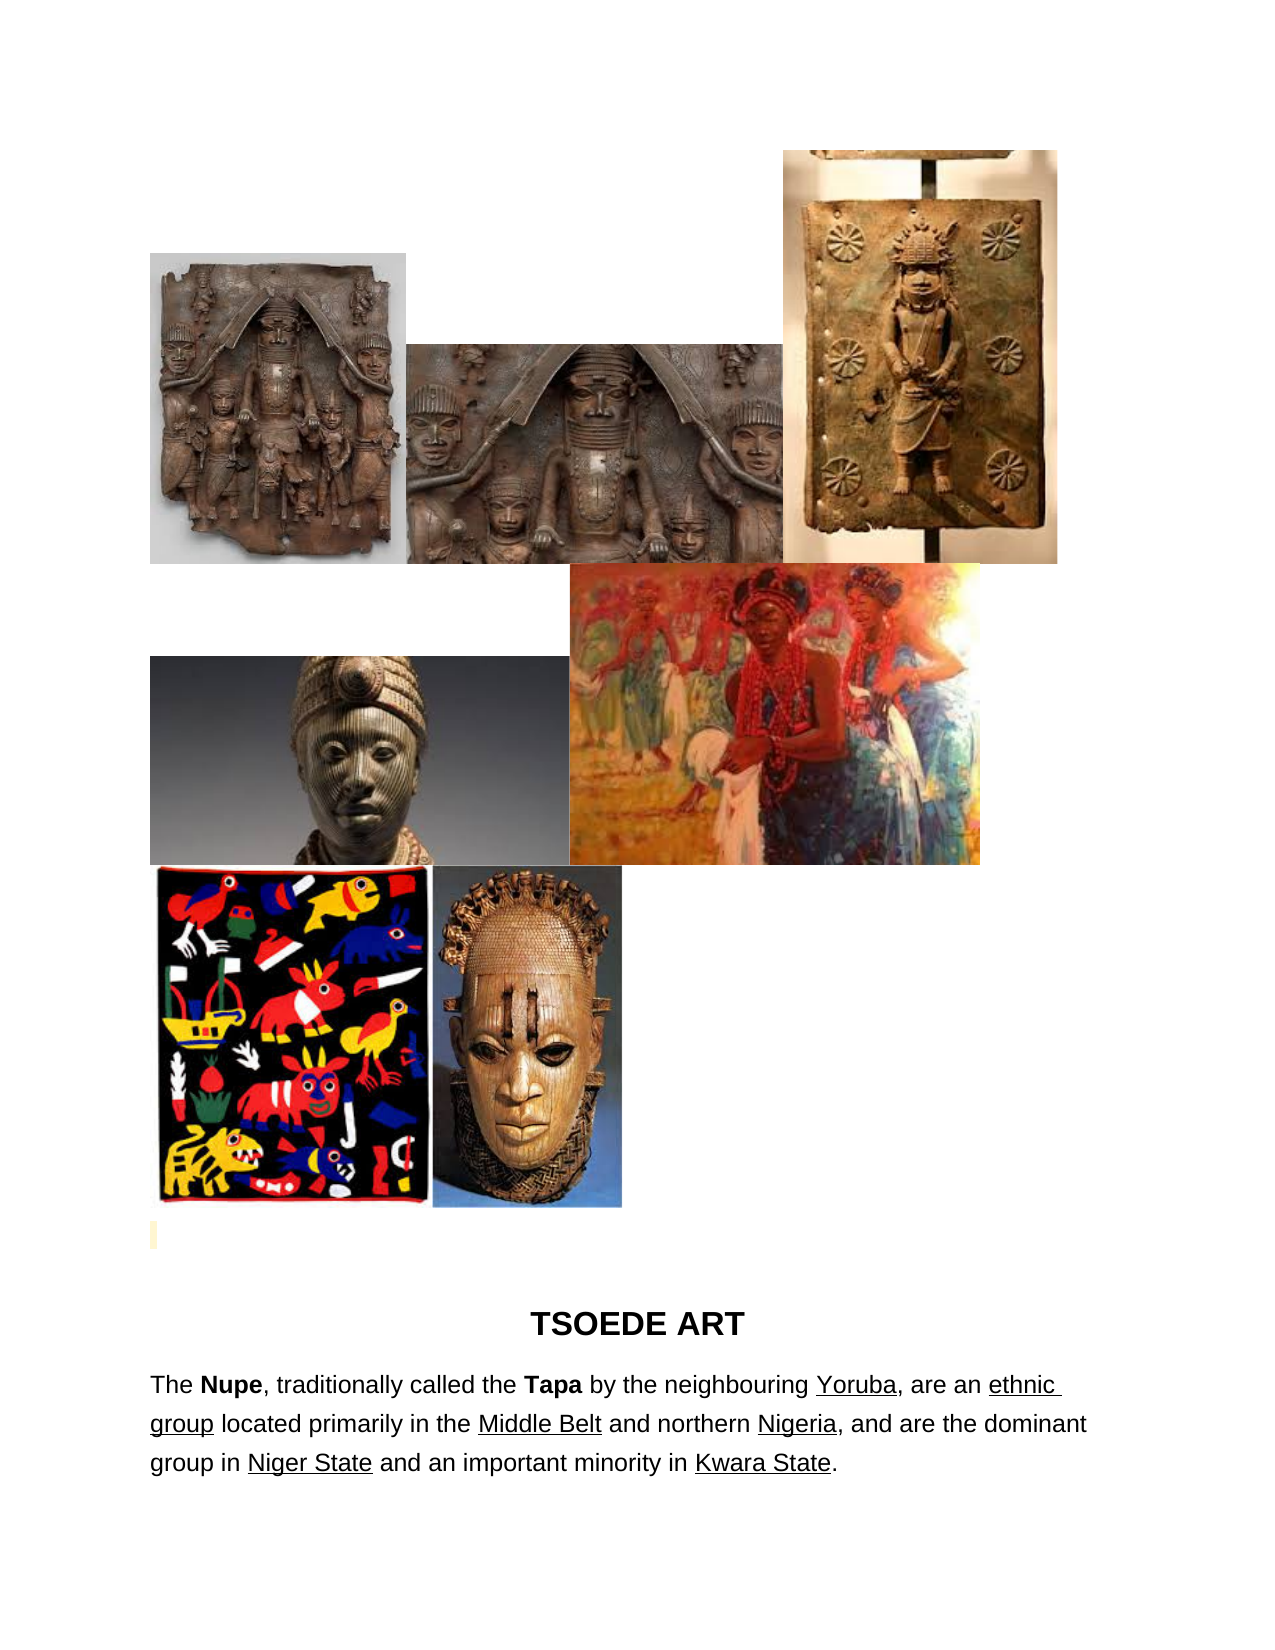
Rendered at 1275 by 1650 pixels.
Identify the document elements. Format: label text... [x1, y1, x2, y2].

picture [150, 150, 1058, 1208]
text The Nupe, traditionally called the Tapa by the neighbouring Yoruba, are an ethnic group located primarily in the Middle Belt and northern Nigeria, and are the dominant group in Niger State and an important minority in Kwara State. [150, 1360, 1125, 1477]
subtitle TSOEDE ART [150, 1303, 1125, 1342]
